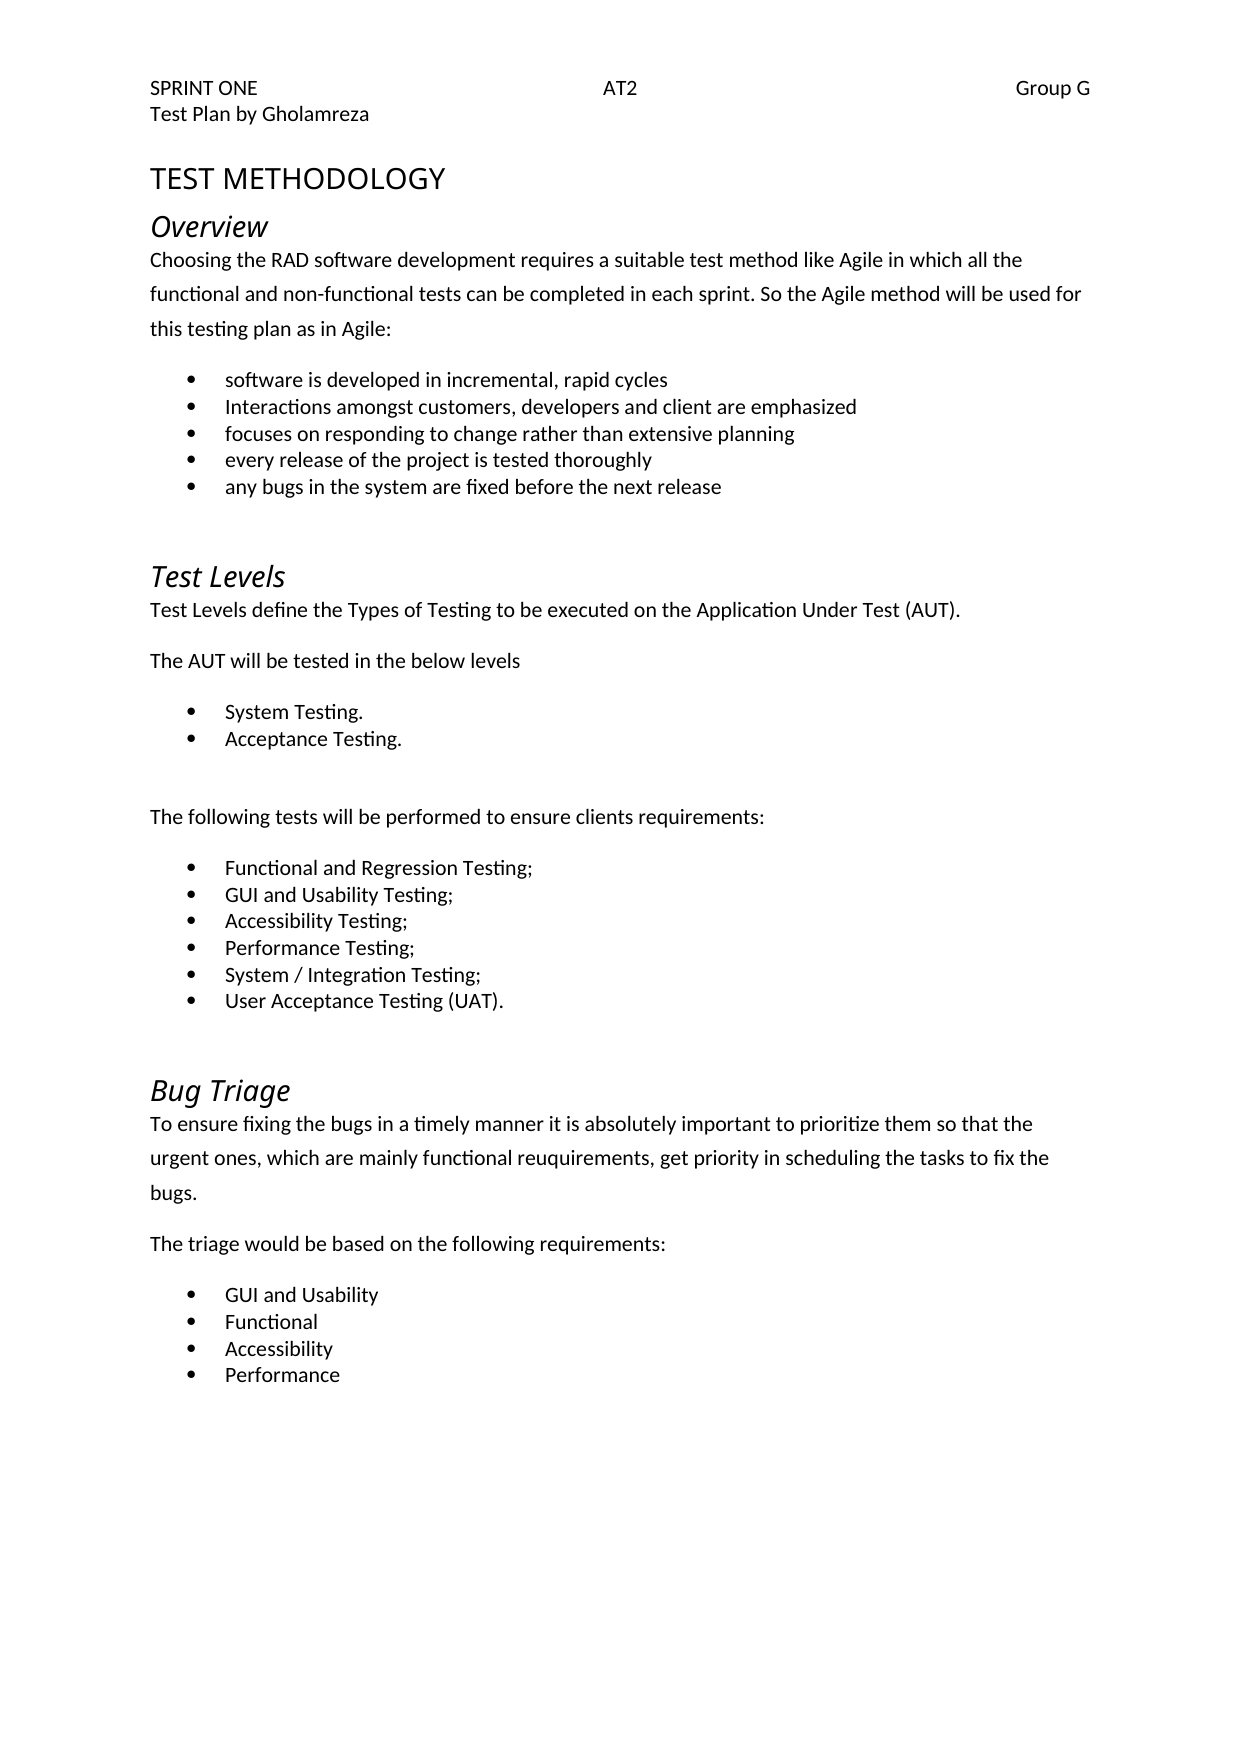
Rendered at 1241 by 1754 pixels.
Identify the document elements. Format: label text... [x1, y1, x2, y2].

list Performance Testing; [187, 934, 1090, 961]
list System Testing. [187, 698, 1090, 725]
list Performance [187, 1362, 1090, 1388]
text The triage would be based on the following requirements: [150, 1230, 1090, 1257]
list GUI and Usability Testing; [187, 881, 1090, 907]
list System / Integration Testing; [187, 961, 1090, 987]
list Accessibility [187, 1335, 1090, 1362]
text To ensure fixing the bugs in a timely manner it is absolutely important to prioritize them so that the urgent ones, which are mainly functional reuquirements, get priority in scheduling the tasks to fix the bugs. [150, 1110, 1090, 1206]
list Interactions amongst customers, developers and client are emphasized [187, 393, 1090, 420]
text Choosing the RAD software development requires a suitable test method like Agile in which all the functional and non-functional tests can be completed in each sprint. So the Agile method will be used for this testing plan as in Agile: [150, 246, 1090, 342]
list User Acceptance Testing (UAT). [187, 987, 1090, 1014]
text The following tests will be performed to ensure clients requirements: [150, 803, 1090, 829]
subtitle Overview [150, 206, 1090, 246]
subtitle Test Levels [150, 556, 1090, 596]
list Functional and Regression Testing; [187, 854, 1090, 881]
list software is developed in incremental, rapid cycles [187, 366, 1090, 393]
list every release of the project is tested thoroughly [187, 446, 1090, 473]
text The AUT will be tested in the below levels [150, 647, 1090, 674]
subtitle Test Methodology [150, 158, 1090, 198]
list focuses on responding to change rather than extensive planning [187, 420, 1090, 446]
list any bugs in the system are fixed before the next release [187, 473, 1090, 500]
list GUI and Usability [187, 1282, 1090, 1308]
subtitle Bug Triage [150, 1070, 1090, 1110]
list Accessibility Testing; [187, 907, 1090, 934]
list Acceptance Testing. [187, 725, 1090, 752]
text Test Levels define the Types of Testing to be executed on the Application Under Test (AUT). [150, 596, 1090, 622]
list Functional [187, 1308, 1090, 1335]
